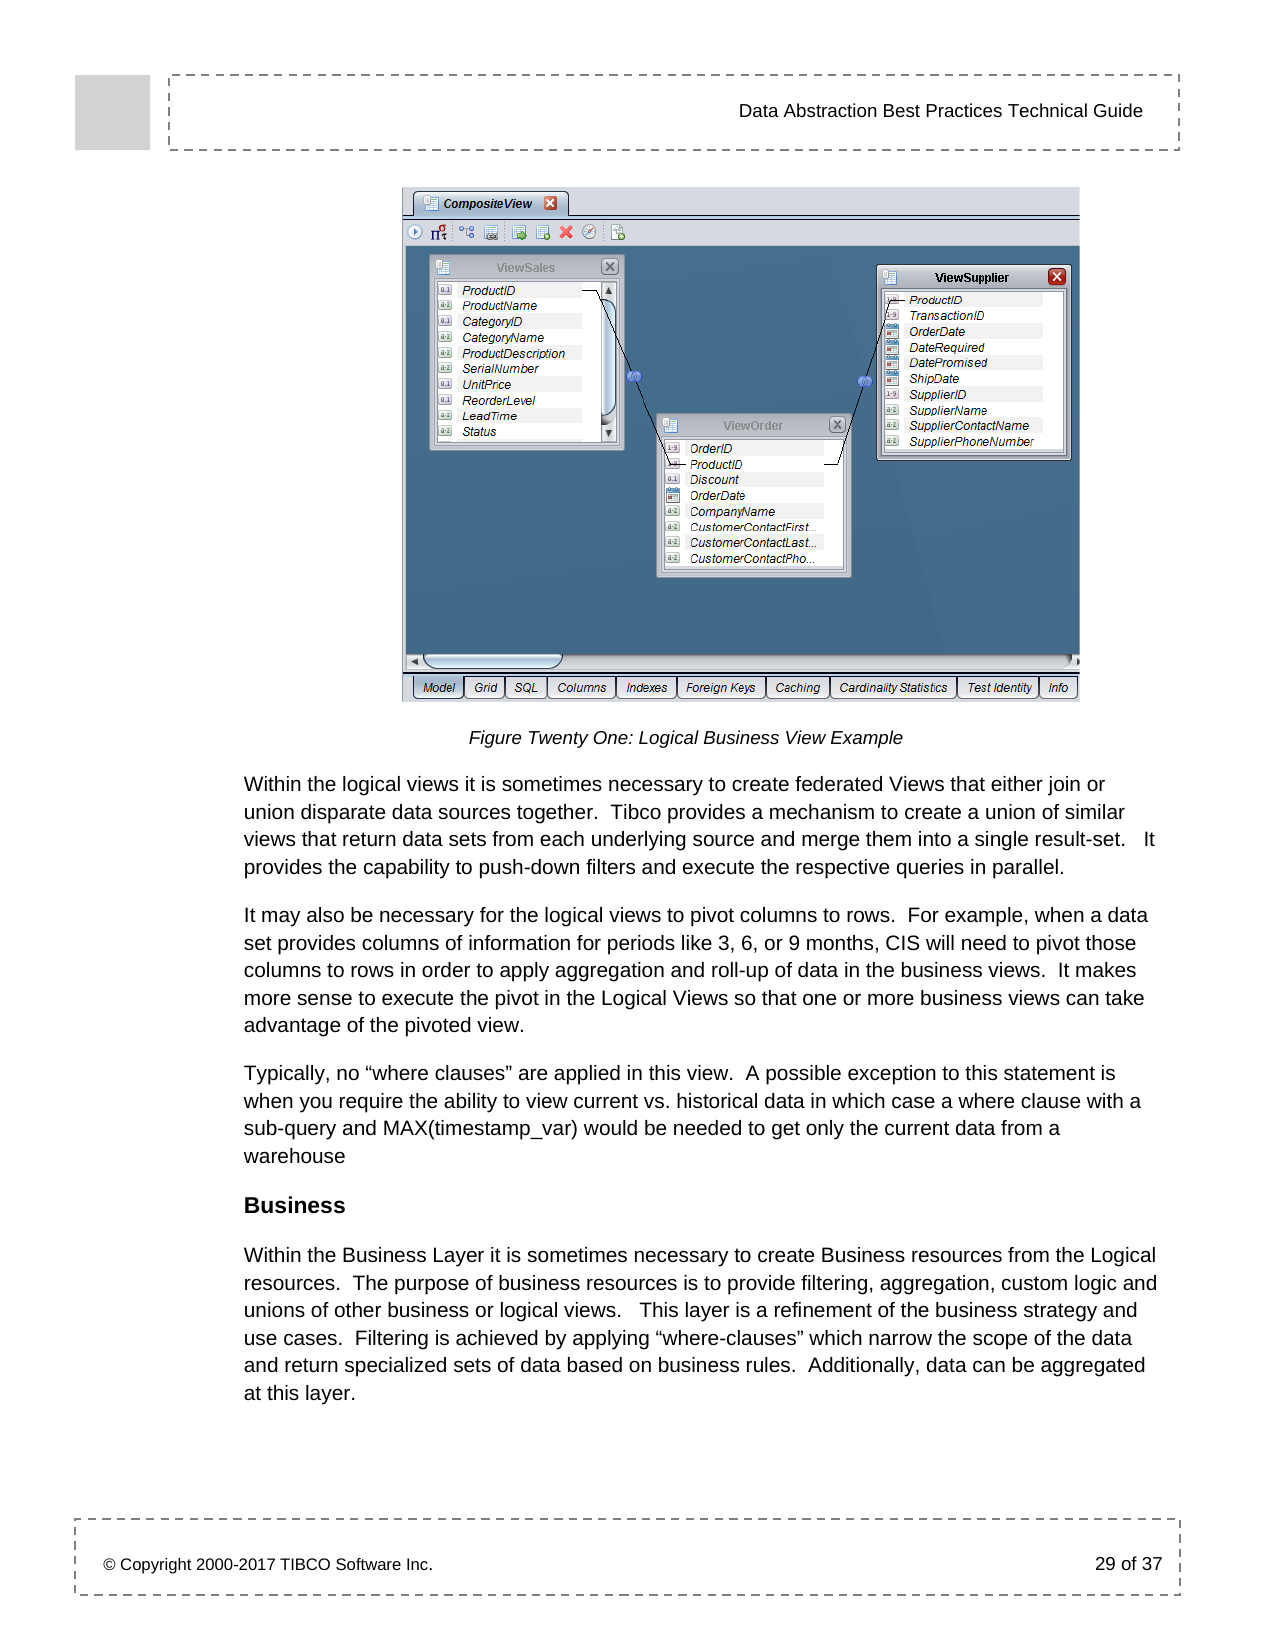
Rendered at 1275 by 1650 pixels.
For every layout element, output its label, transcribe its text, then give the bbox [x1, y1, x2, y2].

text Within the logical views it is sometimes necessary to create federated Views that either join or union disparate data sources together. Tibco provides a mechanism to create a union of similar views that return data sets from each underlying source and merge them into a single result-set. It provides the capability to push-down filters and execute the respective queries in parallel. [244, 772, 1162, 878]
text Within the Business Layer it is sometimes necessary to create Business resources from the Logical resources. The purpose of business resources is to provide filtering, aggregation, custom logic and unions of other business or logical views. This layer is a refinement of the business strategy and use cases. Filtering is achieved by applying “where-clauses” which narrow the scope of the data and return specialized sets of data based on business rules. Additionally, data can be aggregated at this layer. [244, 1243, 1162, 1404]
text It may also be necessary for the logical views to pivot columns to rows. For example, when a data set provides columns of information for periods like 3, 6, or 9 months, CIS will need to pivot those columns to rows in order to apply aggregation and roll-up of data in the business views. It makes more sense to execute the pivot in the Logical Views so that one or more business views can take advantage of the pivoted view. [244, 903, 1162, 1037]
text Business [244, 1192, 1162, 1218]
picture [401, 187, 1080, 702]
text Typically, no “where clauses” are applied in this view. A possible exception to this statement is when you require the ability to view current vs. historical data in which case a where clause with a sub-query and MAX(timestamp_var) would be needed to get only the current data from a warehouse [244, 1061, 1162, 1168]
text Figure Twenty One: Logical Business View Example [469, 726, 1162, 748]
